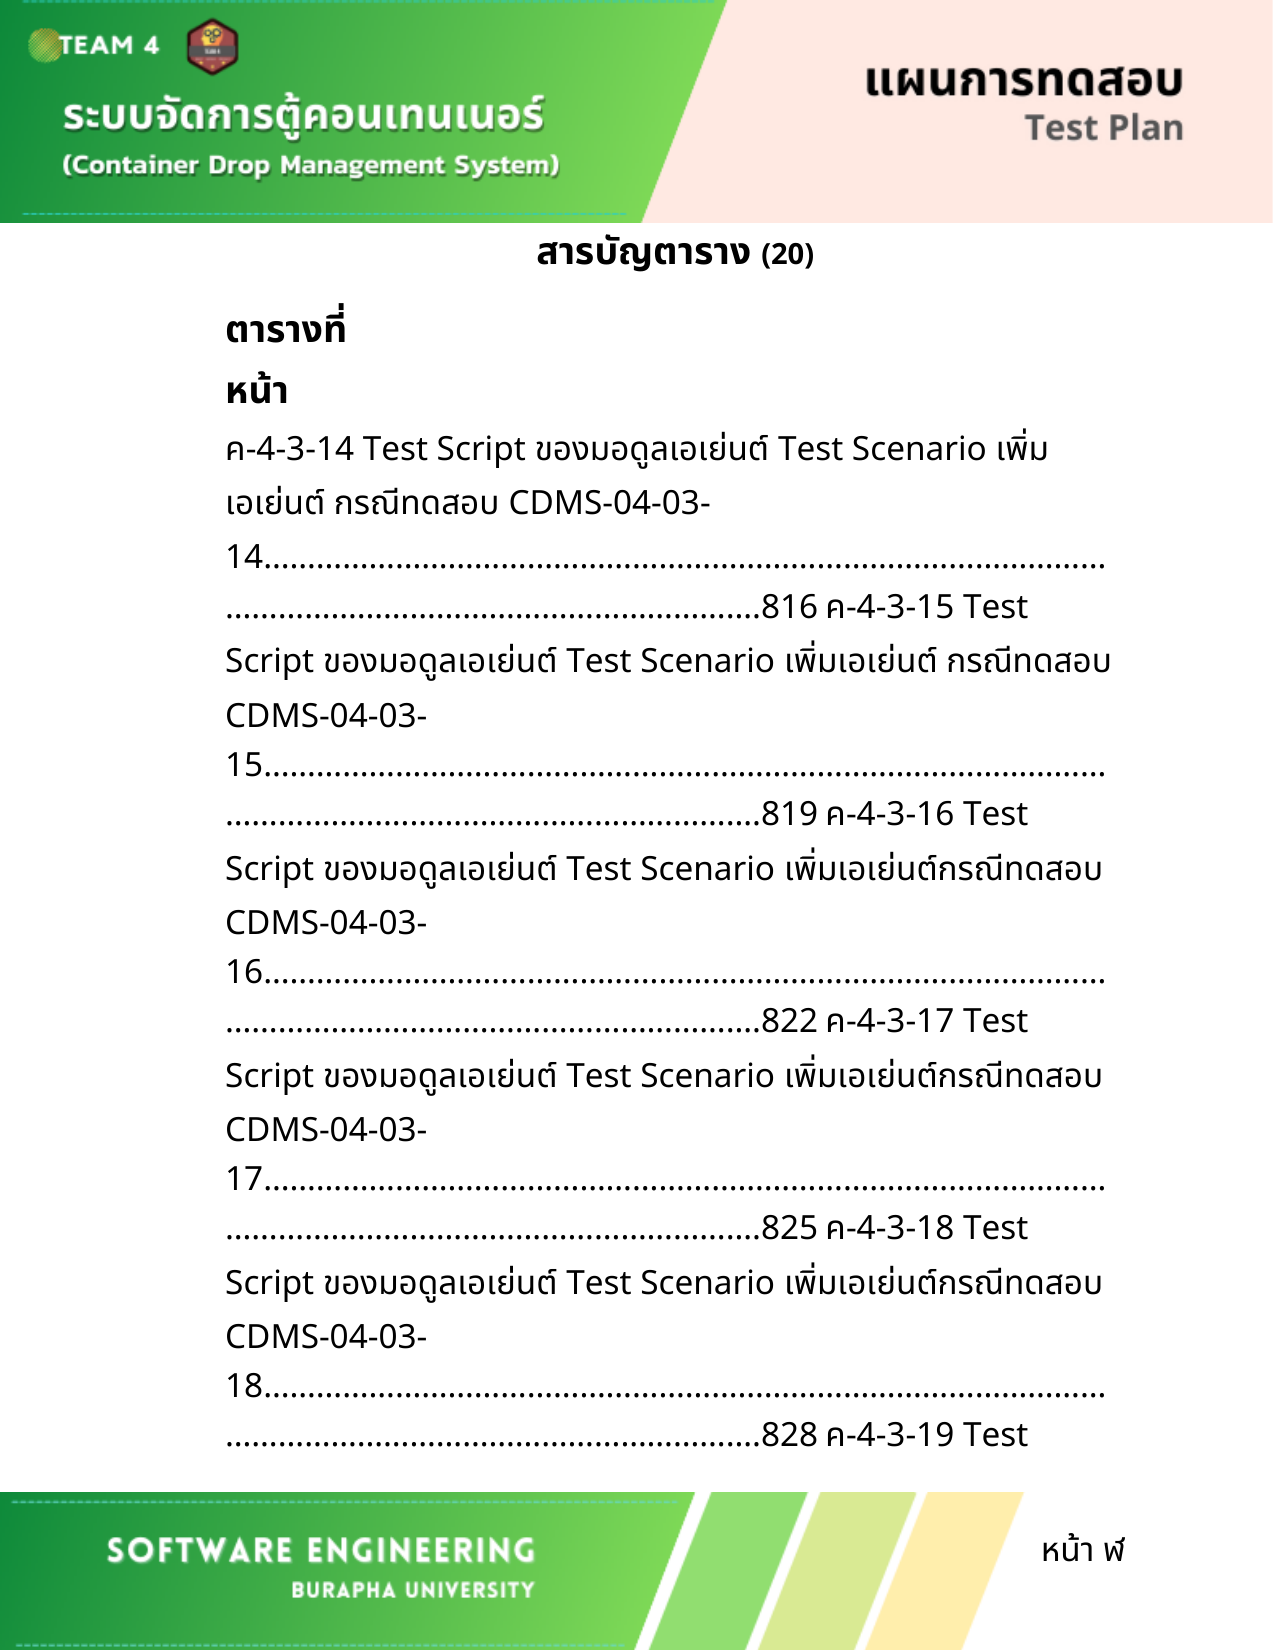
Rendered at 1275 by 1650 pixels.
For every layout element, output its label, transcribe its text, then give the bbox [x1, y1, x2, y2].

picture [0, 0, 1273, 223]
picture [0, 1492, 1275, 1650]
text สารบัญตาราง (20) [225, 225, 1125, 282]
